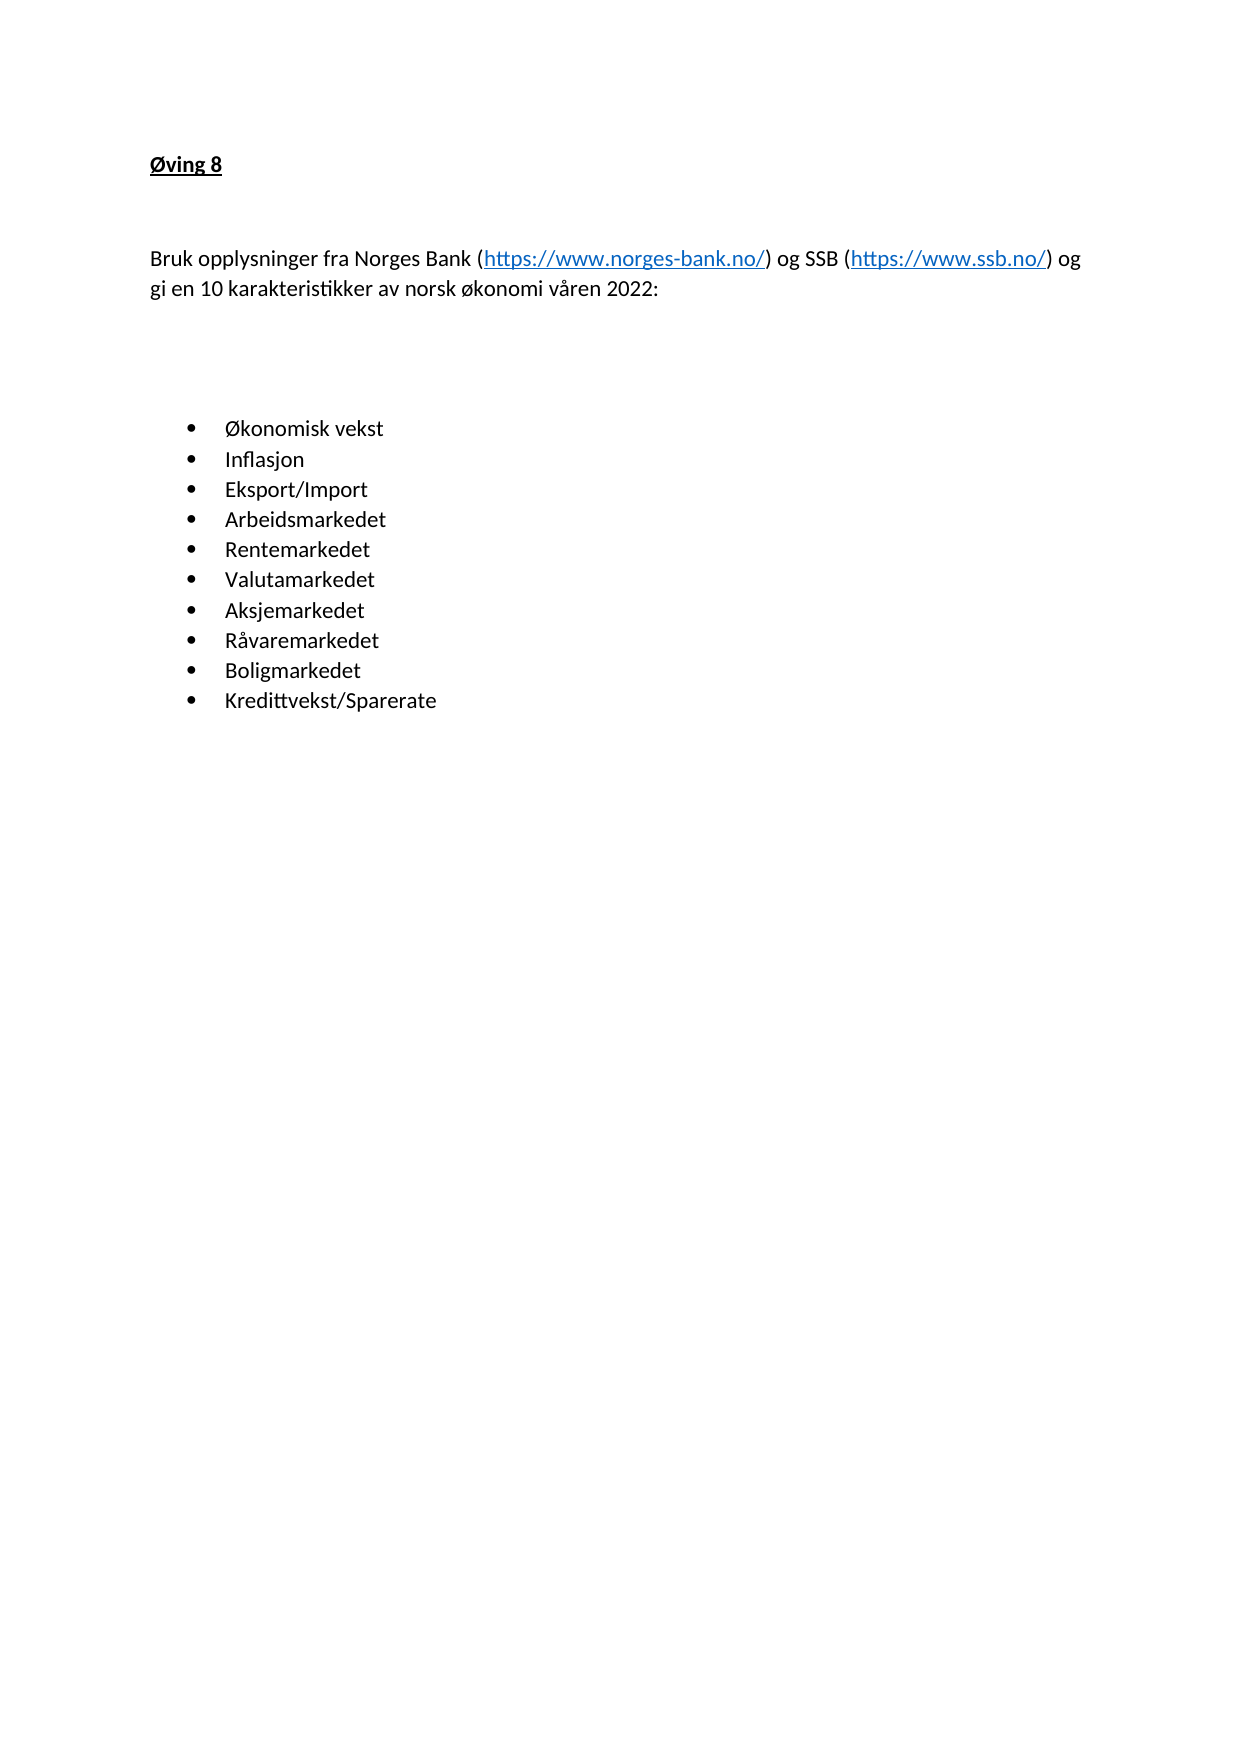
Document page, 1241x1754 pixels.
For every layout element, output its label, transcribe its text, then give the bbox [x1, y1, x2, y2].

text Øving 8 [150, 150, 1090, 178]
list Valutamarkedet [187, 566, 1090, 594]
list Rentemarkedet [187, 535, 1090, 563]
text Bruk opplysninger fra Norges Bank (https://www.norges-bank.no/) og SSB (https://www.ssb.no/) og gi en 10 karakteristikker av norsk økonomi våren 2022: [150, 244, 1090, 302]
list Økonomisk vekst [187, 414, 1090, 443]
list Boligmarkedet [187, 656, 1090, 684]
list Kredittvekst/Sparerate [187, 686, 1090, 714]
list Arbeidsmarkedet [187, 505, 1090, 533]
list Råvaremarkedet [187, 626, 1090, 654]
list Aksjemarkedet [187, 596, 1090, 624]
list Inflasjon [187, 445, 1090, 473]
list Eksport/Import [187, 475, 1090, 503]
